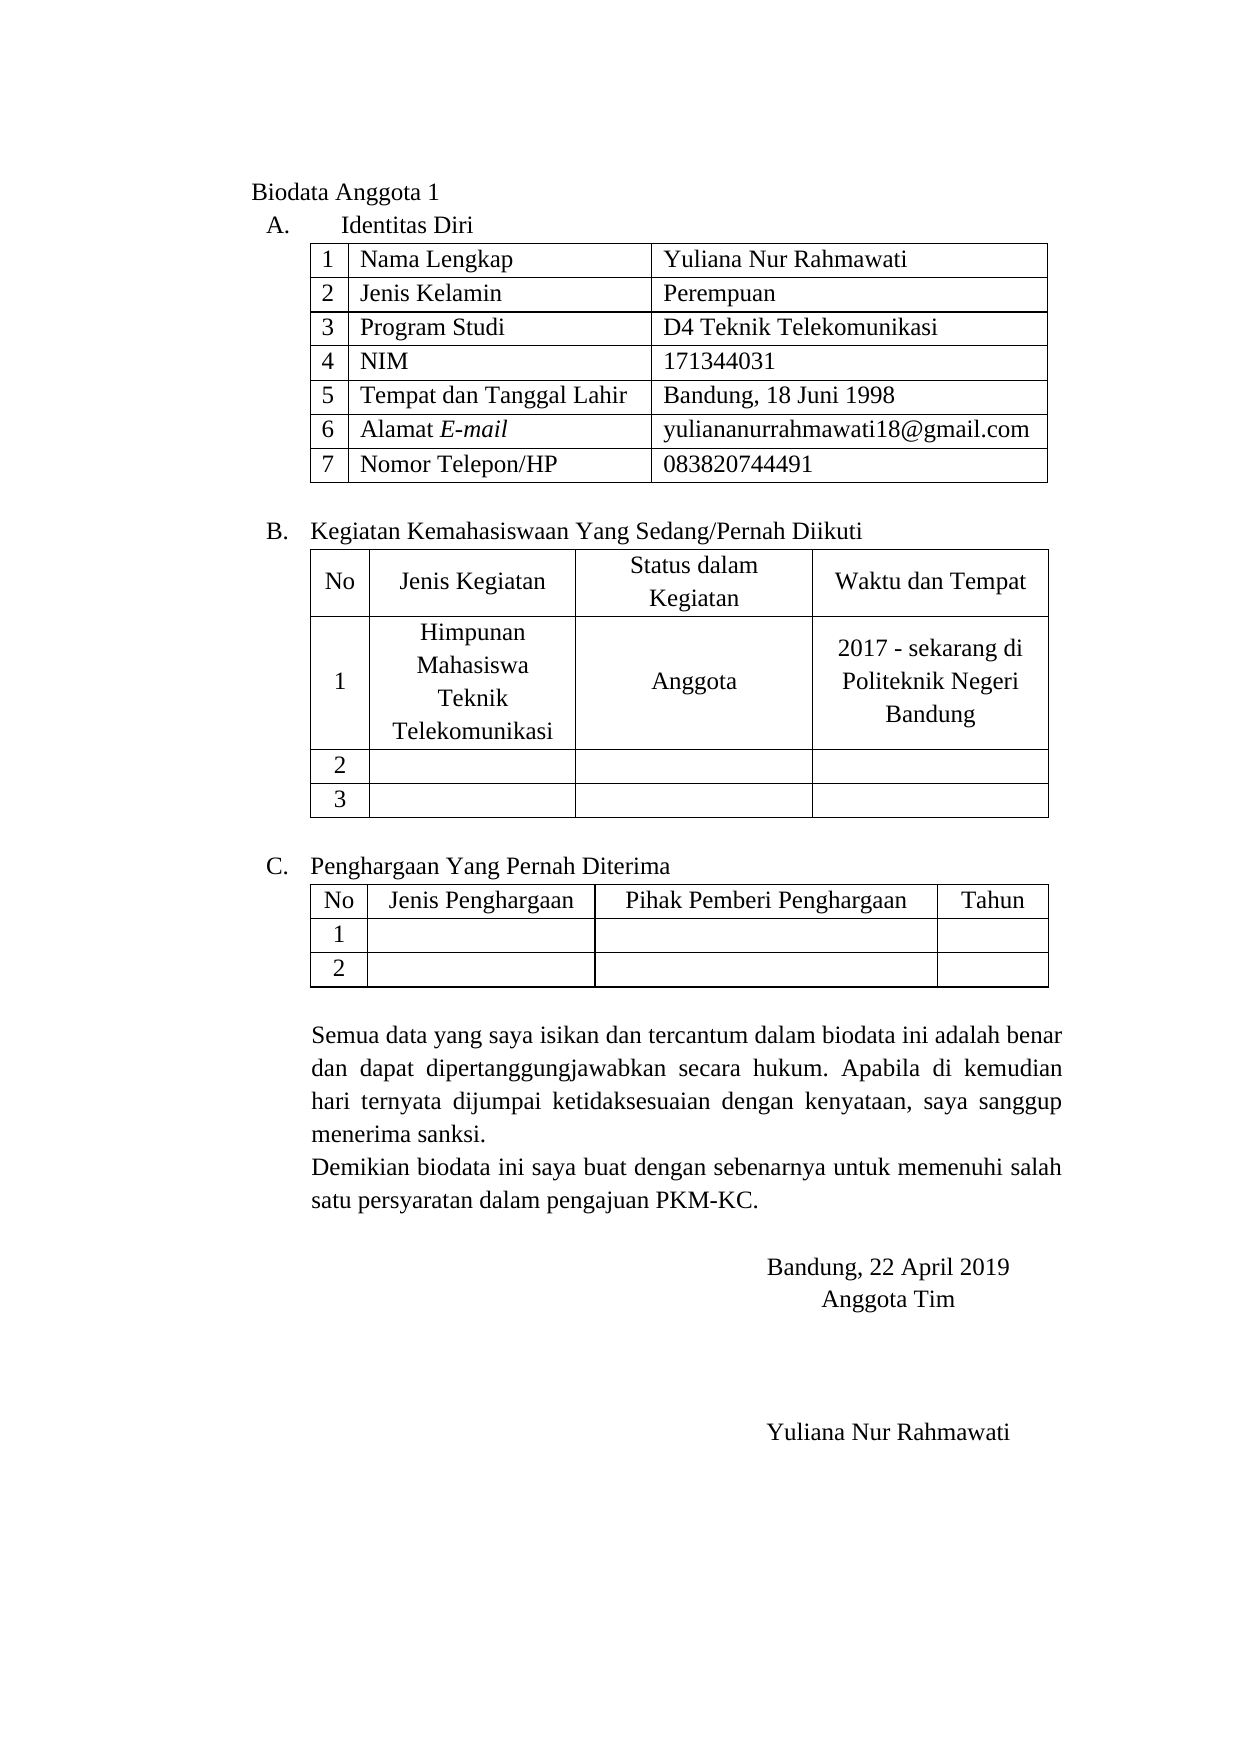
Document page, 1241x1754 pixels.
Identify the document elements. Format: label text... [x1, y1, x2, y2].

table_header Jenis Kegiatan [370, 550, 575, 616]
table_cell [596, 953, 937, 986]
table_header Status dalam Kegiatan [576, 550, 812, 616]
table_cell Jenis Kelamin [349, 278, 651, 311]
table_cell 3 [311, 784, 369, 817]
table_cell [368, 919, 594, 952]
text Demikian biodata ini saya buat dengan sebenarnya untuk memenuhi salah satu persyaratan dalam pengajuan PKM-KC. [311, 1152, 1063, 1214]
table_cell Perempuan [652, 278, 1047, 311]
table_cell 7 [311, 449, 348, 482]
table_header Pihak Pemberi Penghargaan [596, 885, 937, 918]
table_cell 2 [311, 278, 348, 311]
table_header No [311, 885, 367, 918]
table_cell 083820744491 [652, 449, 1047, 482]
table_cell yuliananurrahmawati18@gmail.com [652, 415, 1047, 448]
table_cell [596, 919, 937, 952]
table_cell [938, 919, 1048, 952]
table_cell 2 [311, 750, 369, 783]
table_cell Nomor Telepon/HP [349, 449, 651, 482]
table_cell [576, 750, 812, 783]
table_cell 2 [311, 953, 367, 986]
table_cell [370, 784, 575, 817]
table_cell Alamat E-mail [349, 415, 651, 448]
table_header Waktu dan Tempat [813, 550, 1048, 616]
table_cell [370, 750, 575, 783]
text Semua data yang saya isikan dan tercantum dalam biodata ini adalah benar dan dapat dipertanggungjawabkan secara hukum. Apabila di kemudian hari ternyata dijumpai ketidaksesuaian dengan kenyataan, saya sanggup menerima sanksi. [311, 1020, 1063, 1148]
table_header Nama Lengkap [349, 244, 651, 277]
table_cell 1 [311, 919, 367, 952]
table_cell 2017 - sekarang di Politeknik Negeri Bandung [813, 617, 1048, 749]
table_header No [311, 550, 369, 616]
table_cell 3 [311, 313, 348, 345]
table_cell 1 [311, 617, 369, 749]
table_header Jenis Penghargaan [368, 885, 594, 918]
table_cell [813, 750, 1048, 783]
table_cell [368, 953, 594, 986]
table_cell D4 Teknik Telekomunikasi [652, 313, 1047, 345]
list Kegiatan Kemahasiswaan Yang Sedang/Pernah Diikuti [266, 516, 1063, 544]
table_cell 6 [311, 415, 348, 448]
table_header Yuliana Nur Rahmawati [652, 244, 1047, 277]
table_cell Bandung, 18 Juni 1998 [652, 381, 1047, 413]
table_cell Anggota [576, 617, 812, 749]
table_cell 171344031 [652, 346, 1047, 379]
table_header 1 [311, 244, 348, 277]
table_cell 4 [311, 346, 348, 379]
table_cell [813, 784, 1048, 817]
list Penghargaan Yang Pernah Diterima [266, 851, 1063, 880]
list Identitas Diri [266, 210, 1063, 239]
table_header Tahun [938, 885, 1048, 918]
table_cell [576, 784, 812, 817]
table_cell Himpunan Mahasiswa Teknik Telekomunikasi [370, 617, 575, 749]
table_cell Tempat dan Tanggal Lahir [349, 381, 651, 413]
table_cell NIM [349, 346, 651, 379]
table_header Bandung, 22 April 2019 Anggota Tim Yuliana Nur Rahmawati [713, 1252, 1063, 1449]
text Biodata Anggota 1 [236, 177, 1063, 206]
table_cell 5 [311, 381, 348, 413]
table_cell Program Studi [349, 313, 651, 345]
table_cell [938, 953, 1048, 986]
